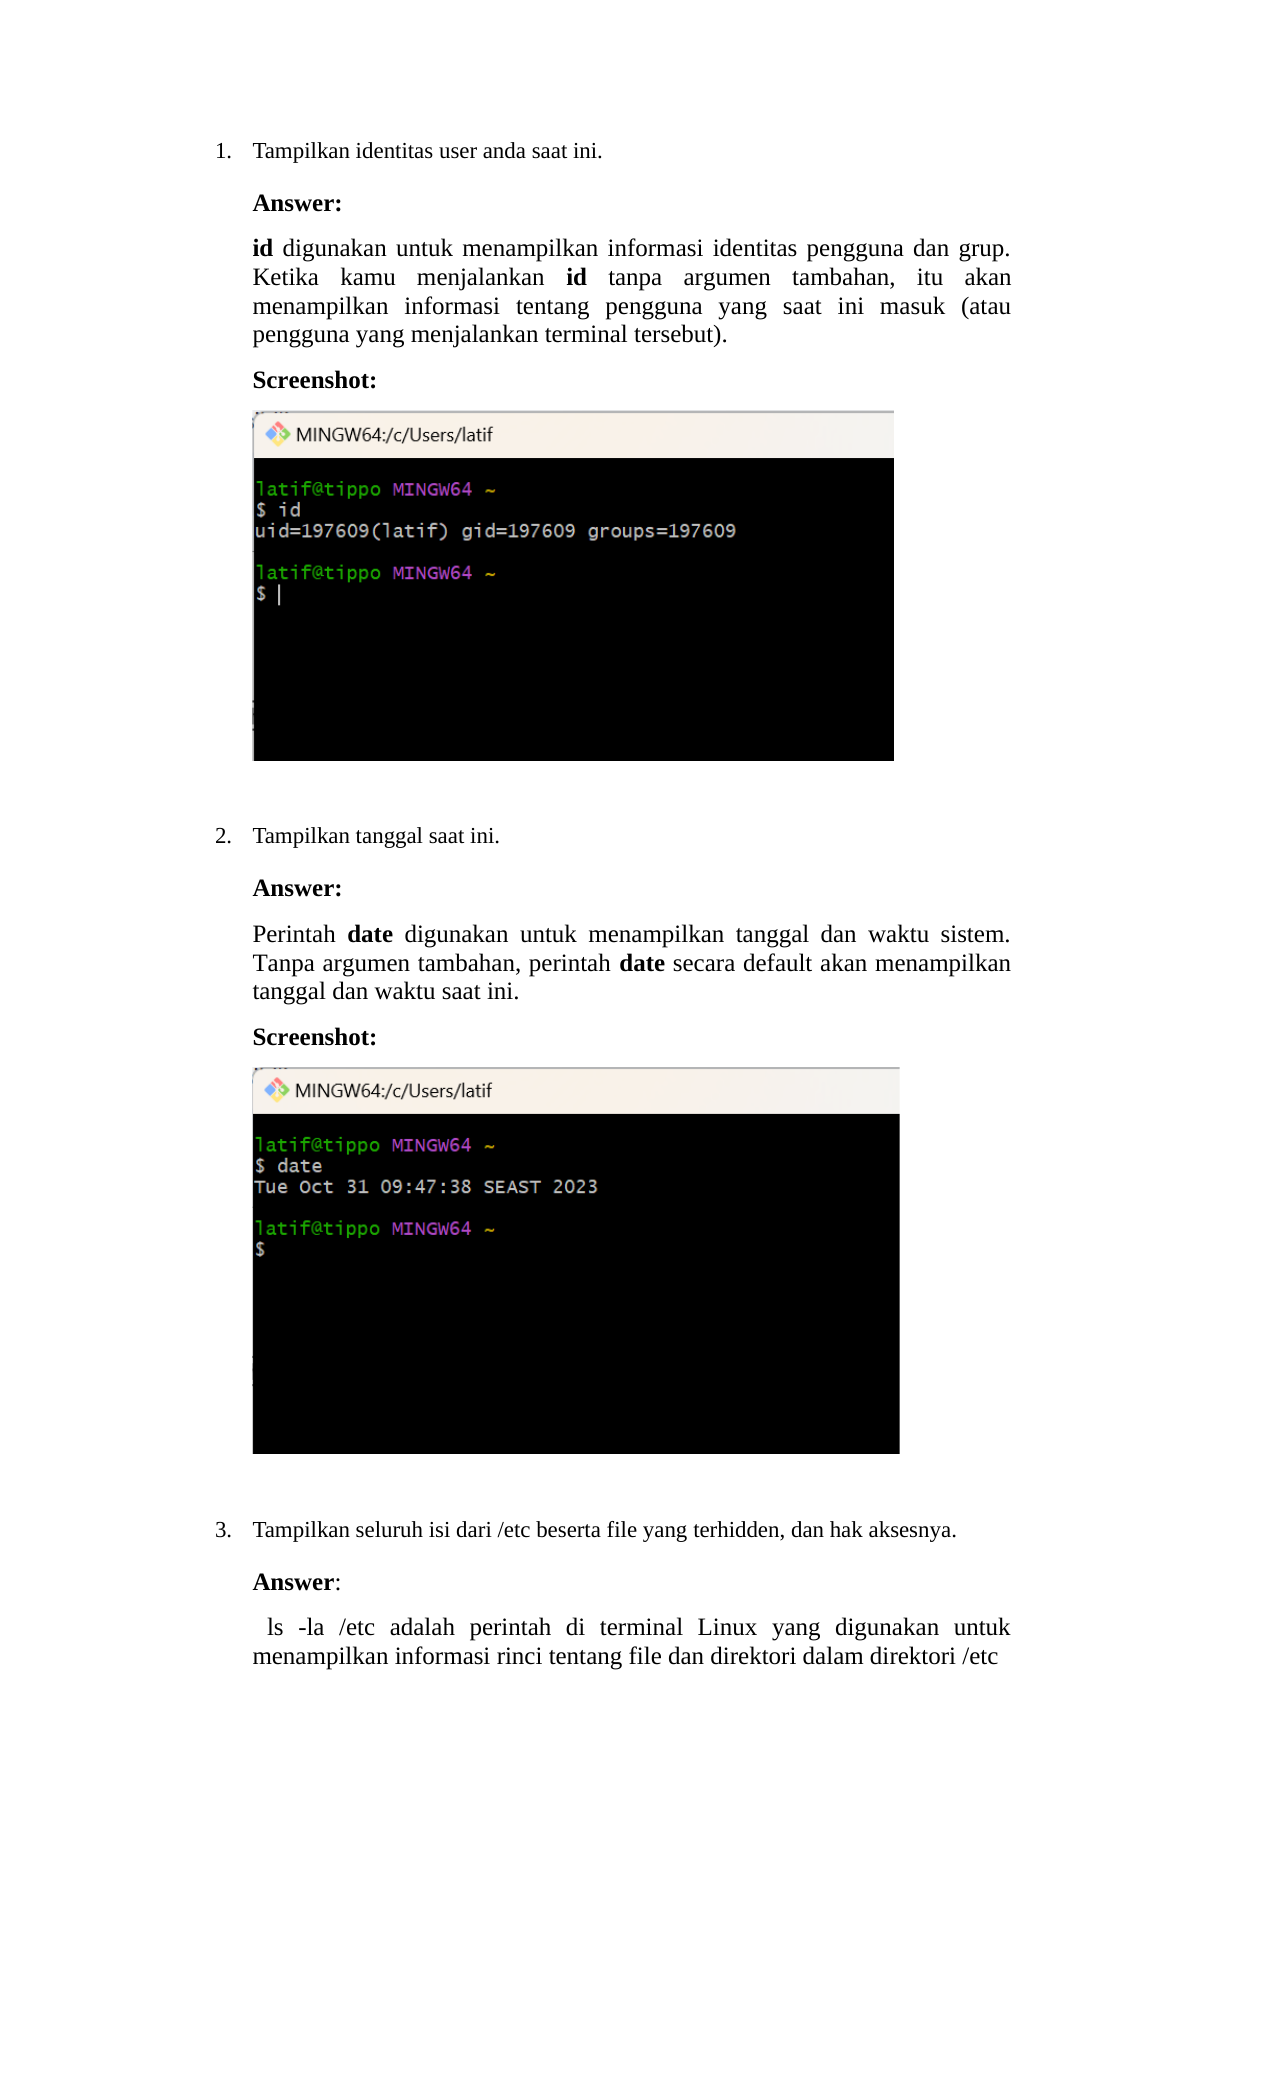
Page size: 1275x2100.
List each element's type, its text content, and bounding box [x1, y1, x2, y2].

text Screenshot: [252, 1022, 1012, 1051]
list Tampilkan seluruh isi dari /etc beserta file yang terhidden, dan hak aksesnya. [215, 1516, 1012, 1542]
text ls -la /etc adalah perintah di terminal Linux yang digunakan untuk menampilkan informasi rinci tentang file dan direktori dalam direktori /etc [252, 1612, 1012, 1670]
picture [252, 410, 894, 761]
picture [252, 1067, 900, 1454]
text Perintah date digunakan untuk menampilkan tanggal dan waktu sistem. Tanpa argumen tambahan, perintah date secara default akan menampilkan tanggal dan waktu saat ini. [252, 919, 1012, 1005]
text Answer: [252, 1567, 1012, 1596]
text id digunakan untuk menampilkan informasi identitas pengguna dan grup. Ketika kamu menjalankan id tanpa argumen tambahan, itu akan menampilkan informasi tentang pengguna yang saat ini masuk (atau pengguna yang menjalankan terminal tersebut). [252, 233, 1012, 348]
list Tampilkan tanggal saat ini. [215, 822, 1012, 849]
list Tampilkan identitas user anda saat ini. [215, 137, 1012, 163]
text Answer: [252, 873, 1012, 902]
text Answer: [252, 188, 1012, 217]
text Screenshot: [252, 365, 1012, 394]
